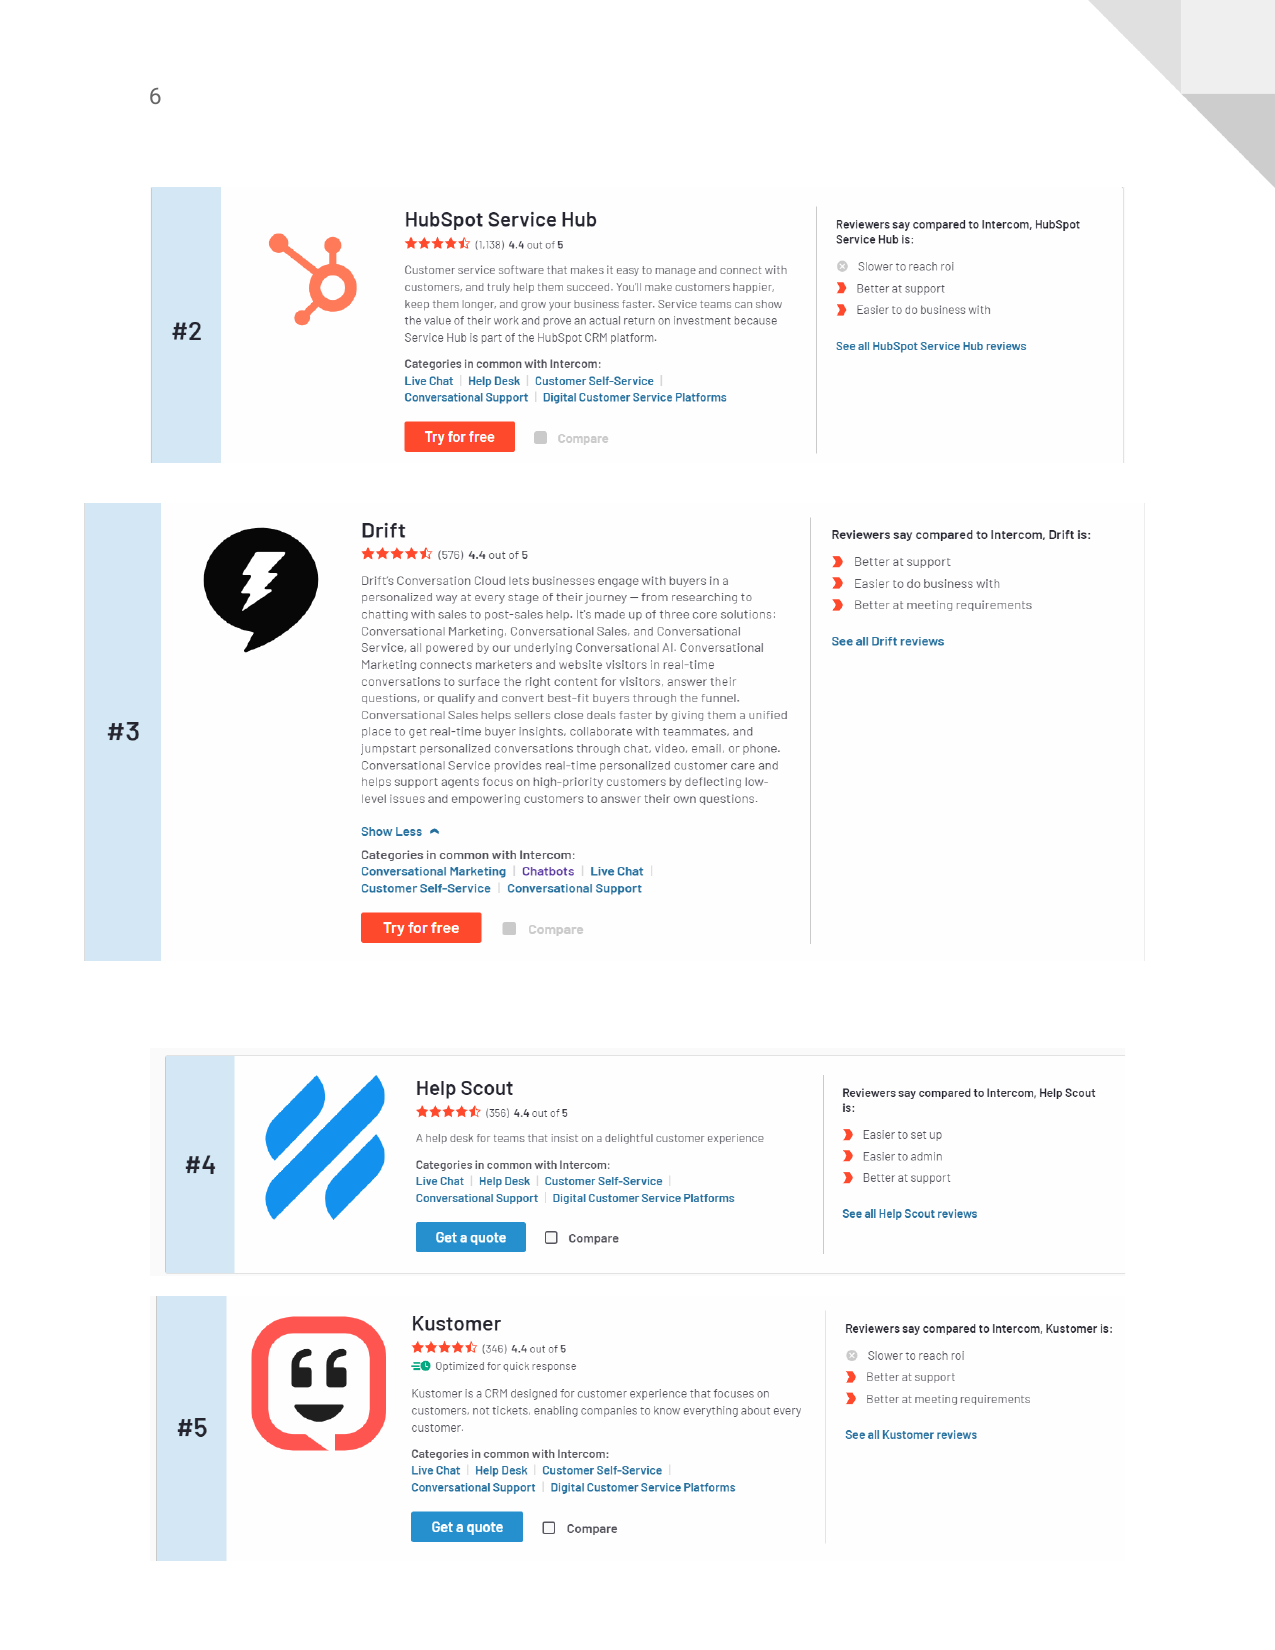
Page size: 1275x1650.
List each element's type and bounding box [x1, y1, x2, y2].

picture [84, 503, 1145, 961]
picture [150, 1296, 1125, 1561]
picture [150, 0, 1275, 463]
picture [150, 1048, 1125, 1276]
